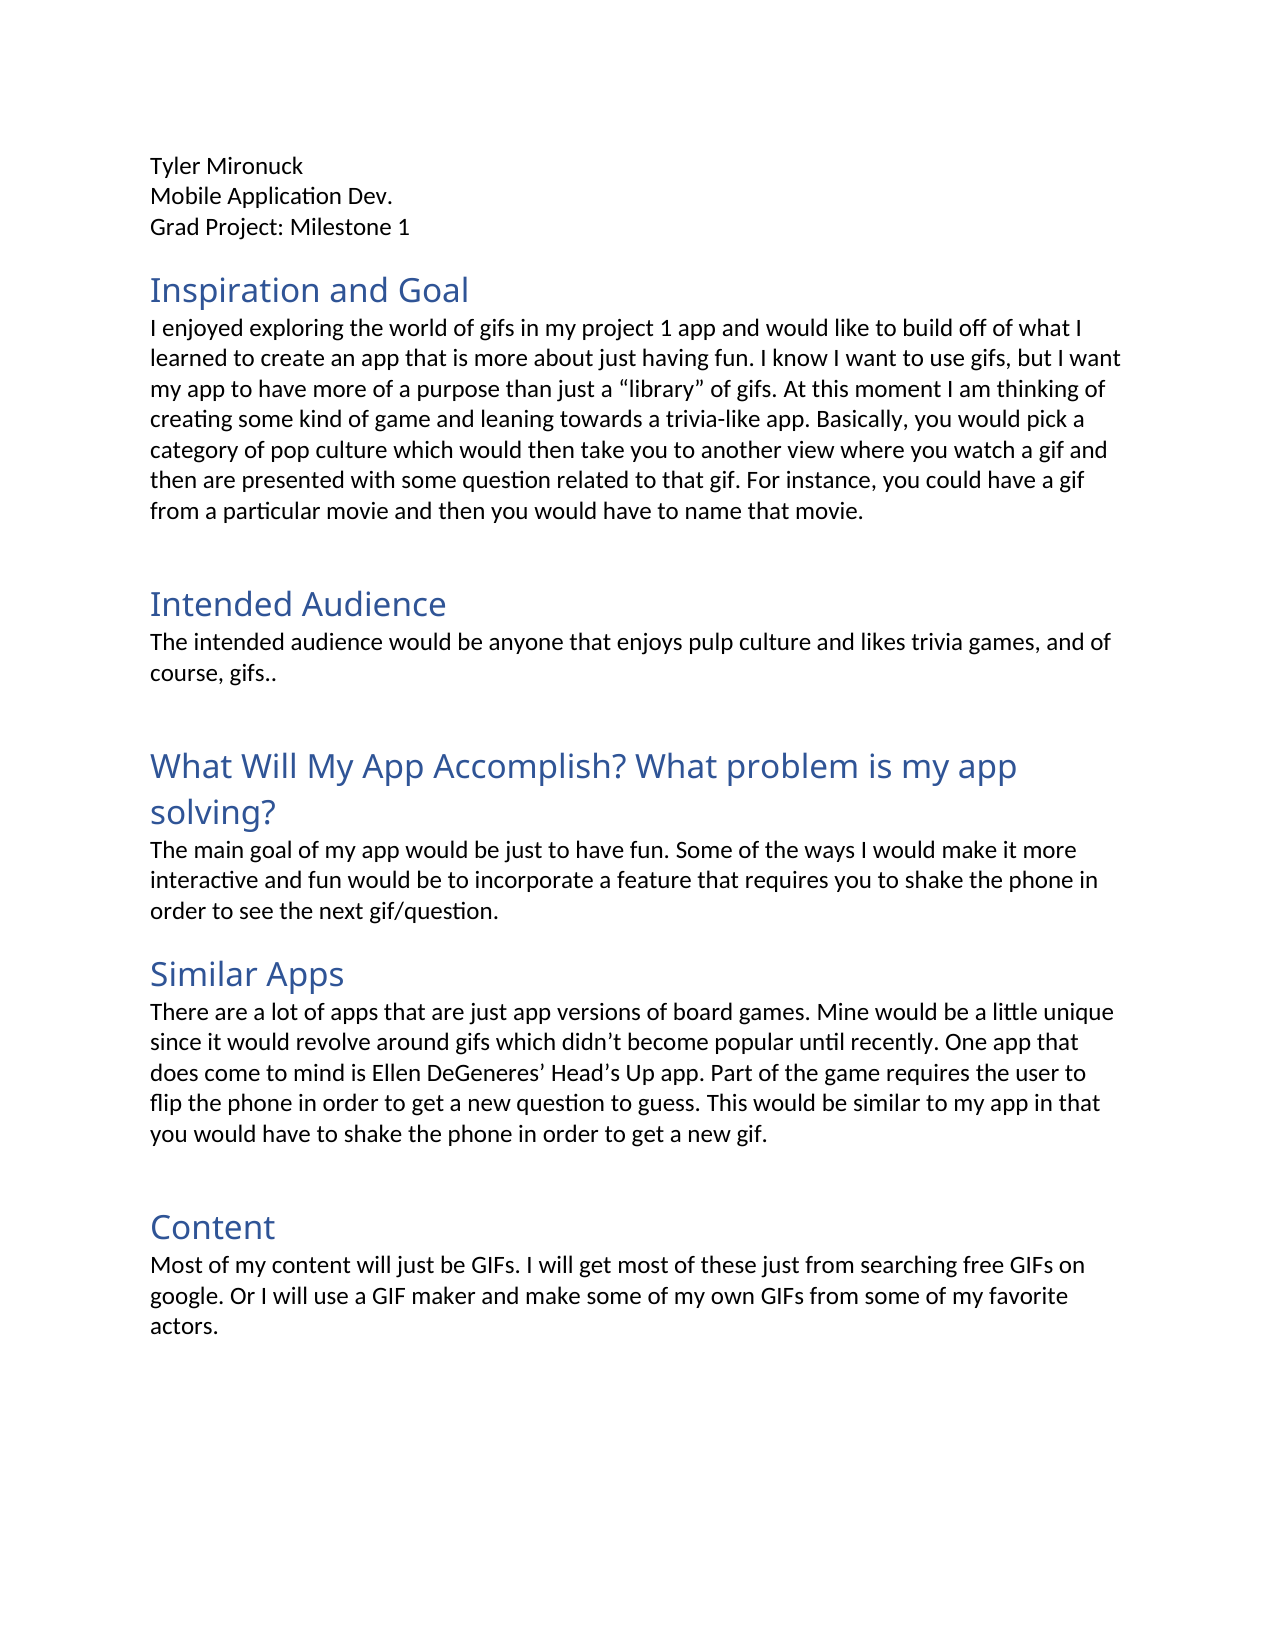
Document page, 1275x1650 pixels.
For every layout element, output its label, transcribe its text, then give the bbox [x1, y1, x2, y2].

text The intended audience would be anyone that enjoys pulp culture and likes trivia games, and of course, gifs.. [150, 627, 1125, 688]
subtitle What Will My App Accomplish? What problem is my app solving? [150, 743, 1125, 834]
text Tyler Mironuck [150, 150, 1125, 181]
subtitle Content [150, 1204, 1125, 1249]
subtitle Intended Audience [150, 581, 1125, 627]
text The main goal of my app would be just to have fun. Some of the ways I would make it more interactive and fun would be to incorporate a feature that requires you to shake the phone in order to see the next gif/question. [150, 834, 1125, 926]
text Most of my content will just be GIFs. I will get most of these just from searching free GIFs on google. Or I will use a GIF maker and make some of my own GIFs from some of my favorite actors. [150, 1249, 1125, 1341]
text Mobile Application Dev. [150, 181, 1125, 211]
text I enjoyed exploring the world of gifs in my project 1 app and would like to build off of what I learned to create an app that is more about just having fun. I know I want to use gifs, but I want my app to have more of a purpose than just a “library” of gifs. At this moment I am thinking of creating some kind of game and leaning towards a trivia-like app. Basically, you would pick a category of pop culture which would then take you to another view where you watch a gif and then are presented with some question related to that gif. For instance, you could have a gif from a particular movie and then you would have to name that movie. [150, 312, 1125, 526]
subtitle Inspiration and Goal [150, 267, 1125, 312]
subtitle Similar Apps [150, 951, 1125, 996]
text There are a lot of apps that are just app versions of board games. Mine would be a little unique since it would revolve around gifs which didn’t become popular until recently. One app that does come to mind is Ellen DeGeneres’ Head’s Up app. Part of the game requires the user to flip the phone in order to get a new question to guess. This would be similar to my app in that you would have to shake the phone in order to get a new gif. [150, 996, 1125, 1148]
text Grad Project: Milestone 1 [150, 211, 1125, 242]
